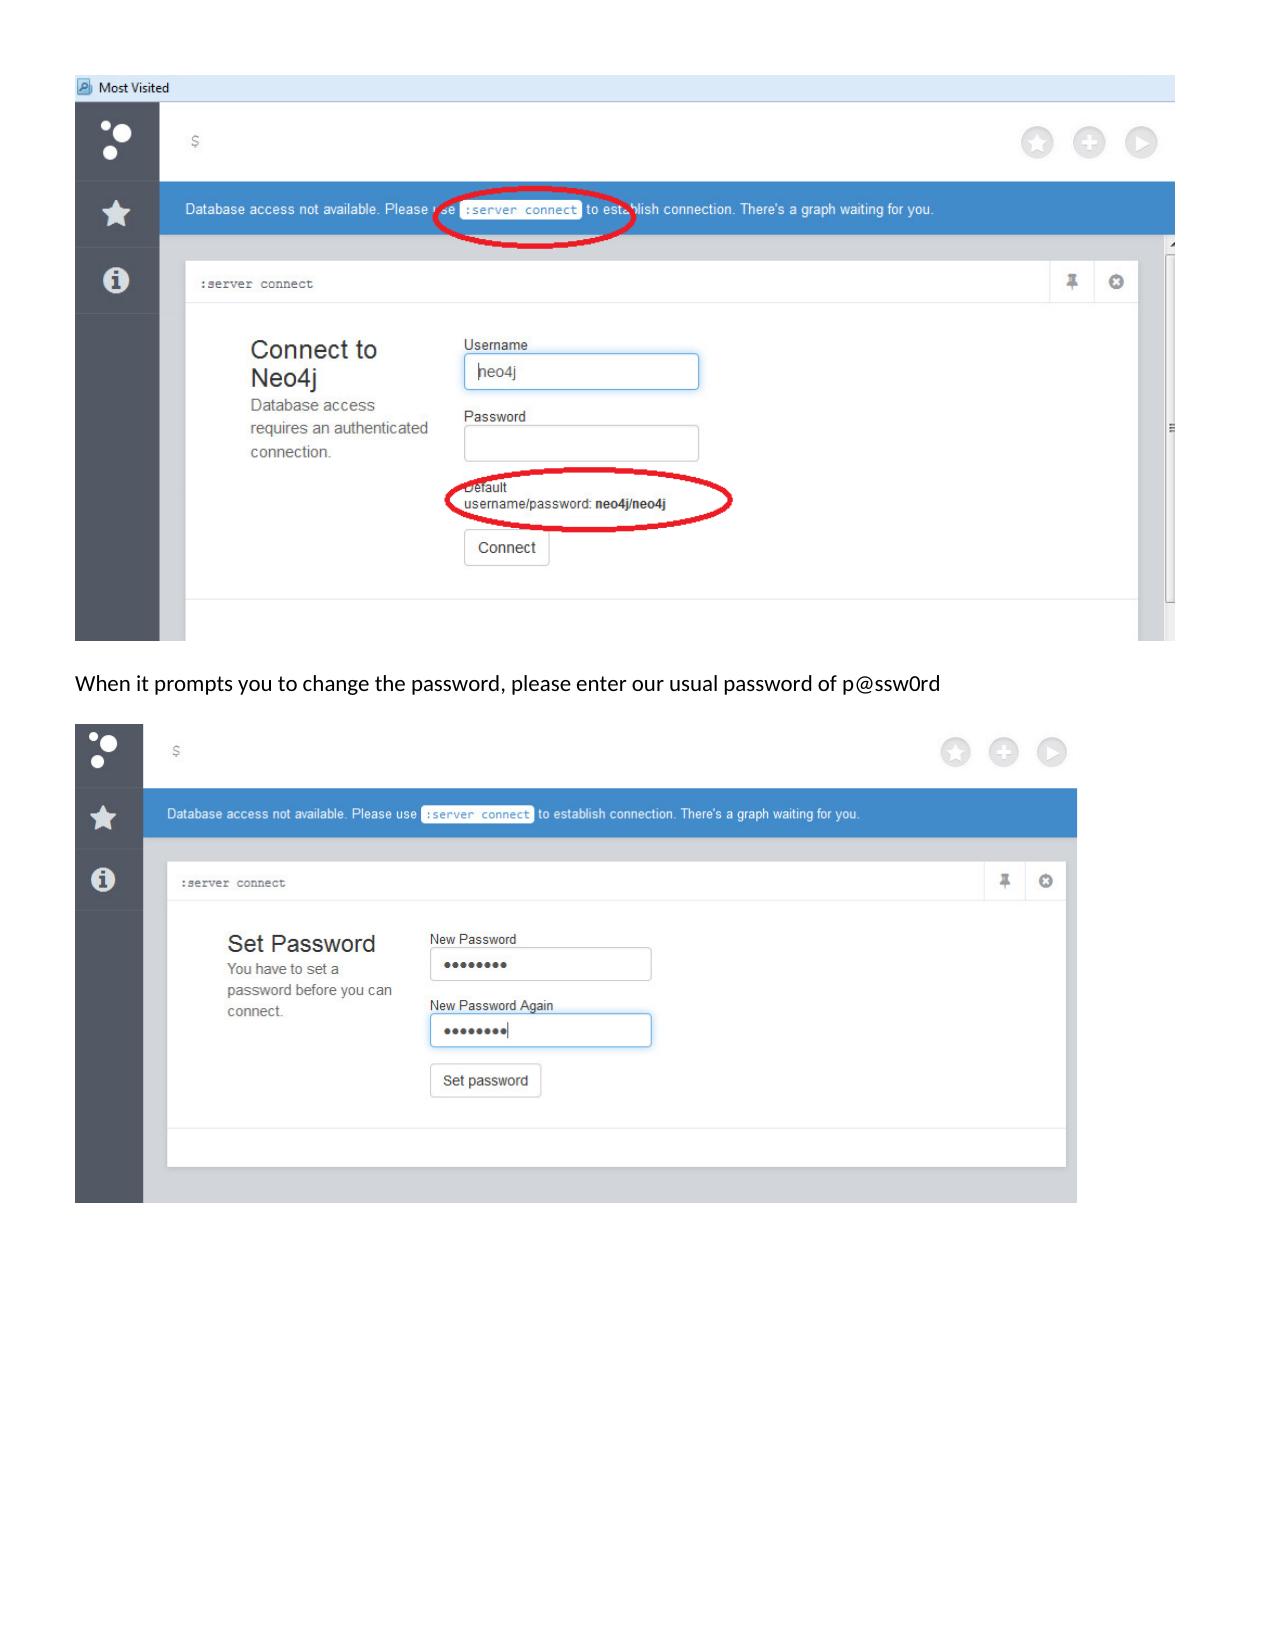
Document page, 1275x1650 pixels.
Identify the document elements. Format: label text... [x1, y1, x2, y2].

picture [75, 75, 1175, 641]
picture [75, 724, 1078, 1203]
text When it prompts you to change the password, please enter our usual password of p@ssw0rd [75, 669, 1200, 697]
